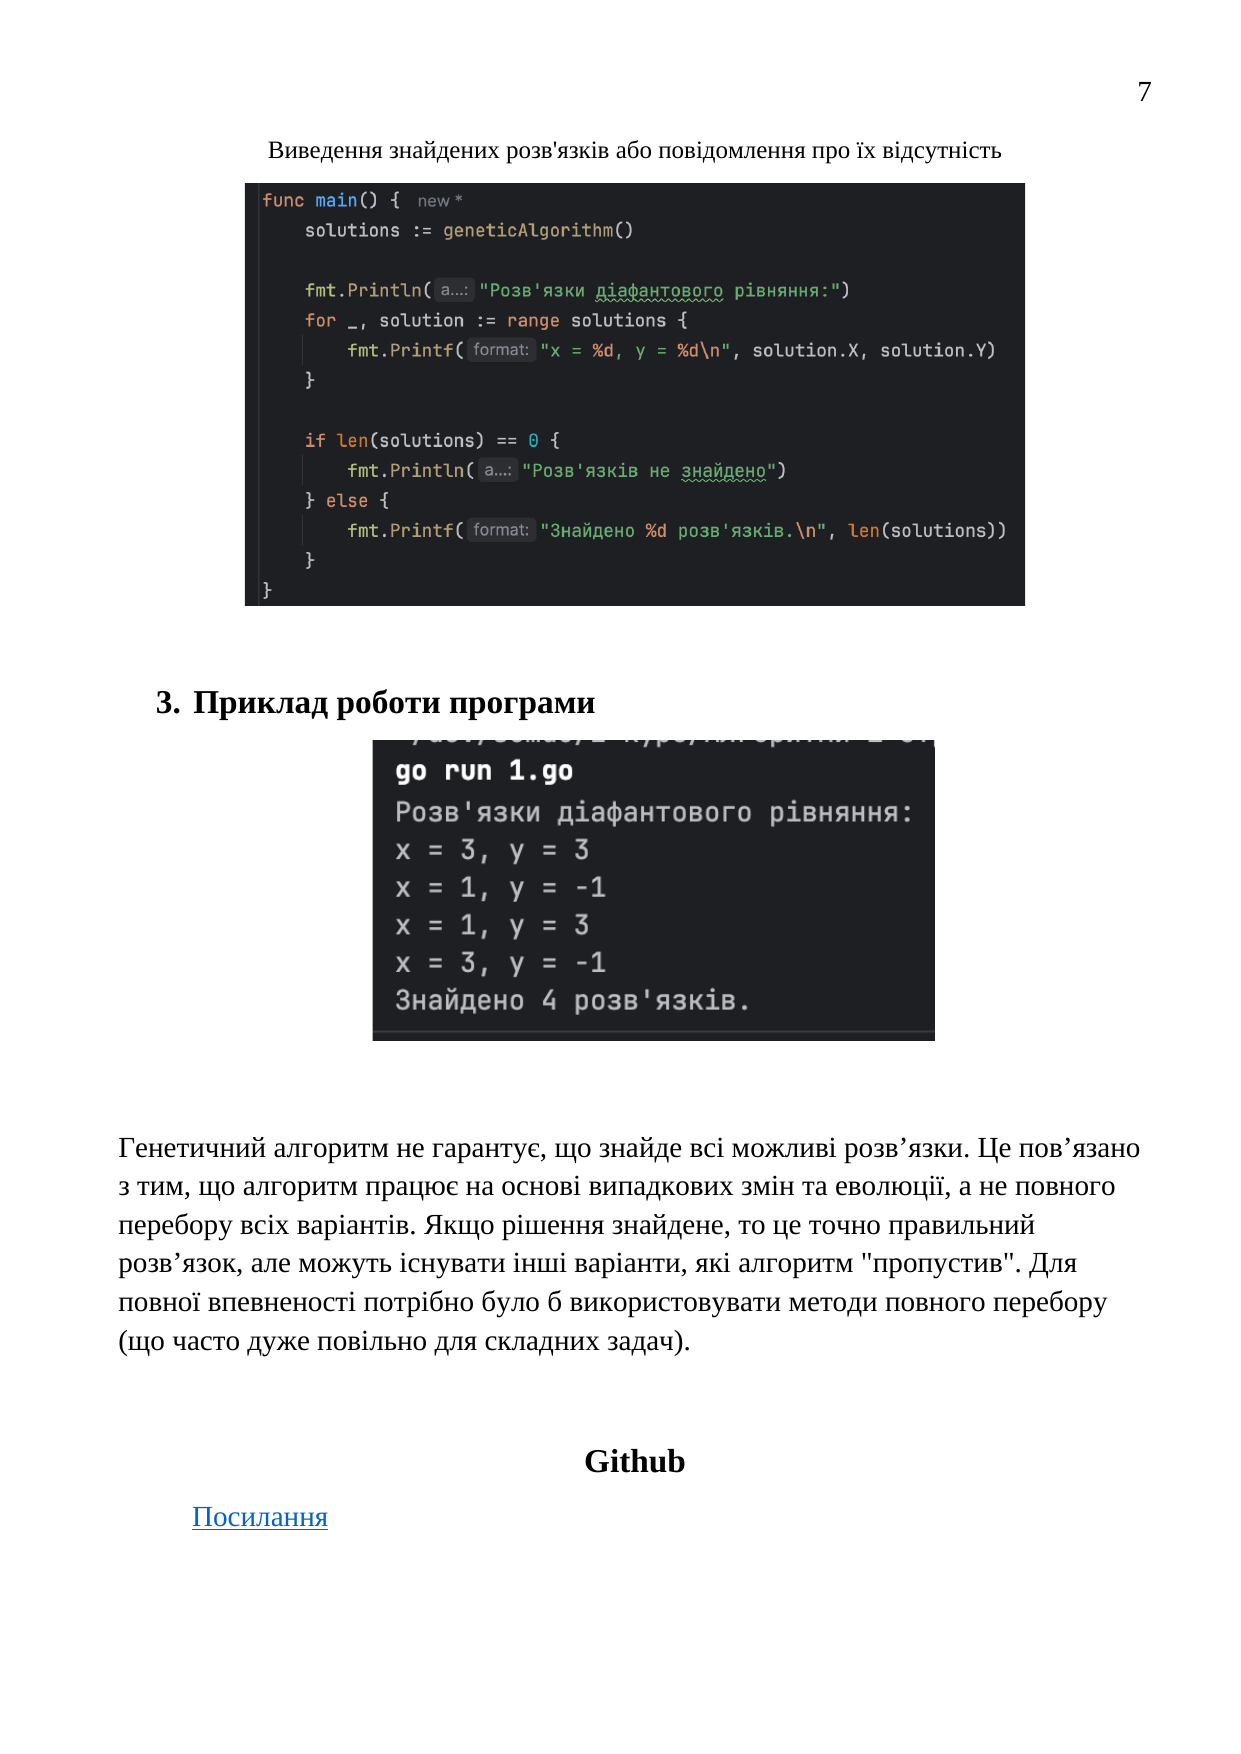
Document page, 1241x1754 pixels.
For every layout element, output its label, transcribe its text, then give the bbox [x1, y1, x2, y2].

text Github [118, 1441, 1152, 1480]
picture [372, 740, 935, 1041]
text Виведення знайдених розв'язків або повідомлення про їх відсутність [118, 135, 1152, 164]
list Приклад роботи програми [156, 682, 1152, 720]
text Посилання [118, 1499, 1152, 1533]
picture [244, 183, 1025, 606]
text Генетичний алгоритм не гарантує, що знайде всі можливі розв’язки. Це пов’язано з тим, що алгоритм працює на основі випадкових змін та еволюції, а не повного перебору всіх варіантів. Якщо рішення знайдене, то це точно правильний розв’язок, але можуть існувати інші варіанти, які алгоритм "пропустив". Для повної впевненості потрібно було б використовувати методи повного перебору (що часто дуже повільно для складних задач). [118, 1130, 1152, 1356]
